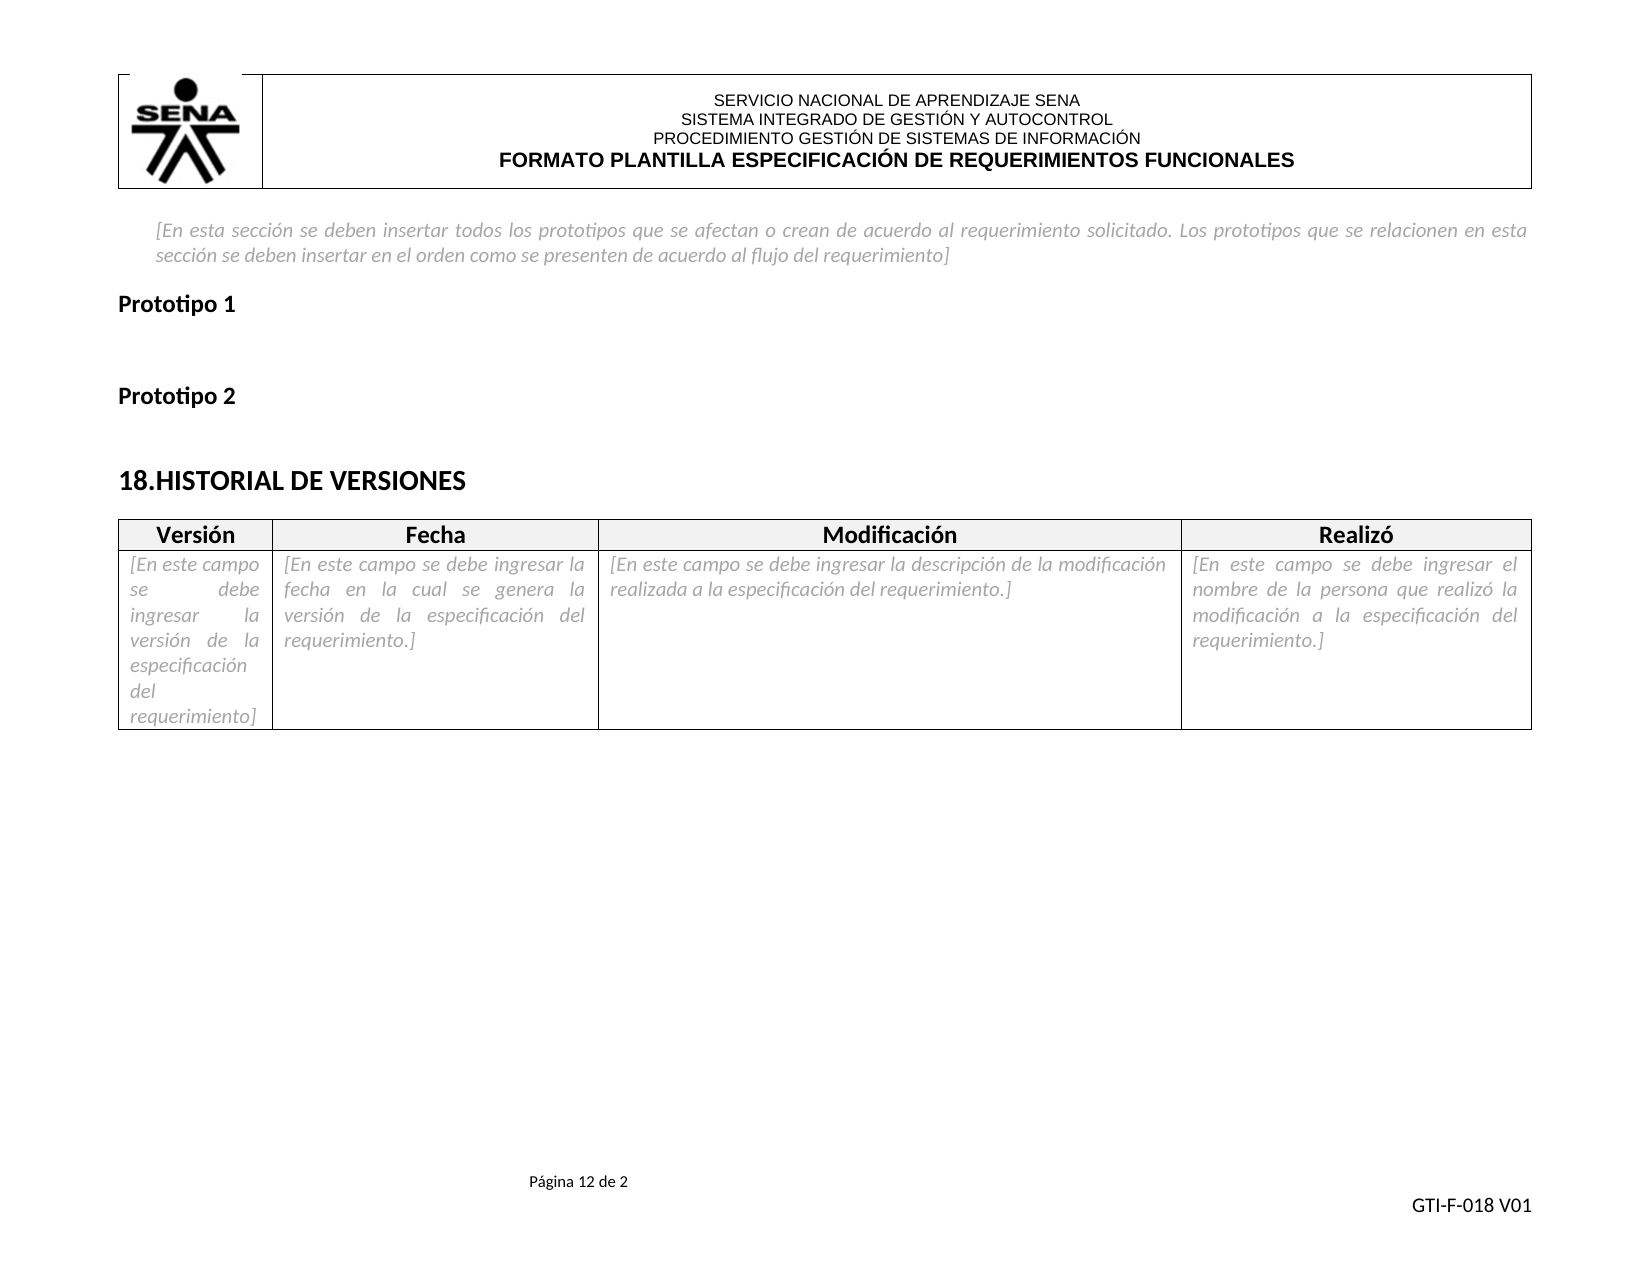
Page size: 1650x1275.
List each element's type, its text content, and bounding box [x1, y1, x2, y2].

table_header Realizó [1182, 520, 1531, 550]
picture [129, 74, 242, 188]
text Prototipo 2 [118, 380, 1532, 411]
table_cell [En este campo se debe ingresar la fecha en la cual se genera la versión de la especificación del requerimiento.] [273, 551, 598, 729]
list HISTORIAL DE VERSIONES [118, 462, 1532, 498]
table_cell [En este campo se debe ingresar la descripción de la modificación realizada a la especificación del requerimiento.] [599, 551, 1181, 729]
table_header Versión [119, 520, 272, 550]
table_header Modificación [599, 520, 1181, 550]
list [En esta sección se deben insertar todos los prototipos que se afectan o crean de acuerdo al requerimiento solicitado. Los prototipos que se relacionen en esta sección se deben insertar en el orden como se presenten de acuerdo al flujo del requerimiento] [156, 217, 1532, 268]
table_cell [En este campo se debe ingresar la versión de la especificación del requerimiento] [119, 551, 272, 729]
table_header Fecha [273, 520, 598, 550]
text Prototipo 1 [118, 288, 1532, 319]
table_cell [En este campo se debe ingresar el nombre de la persona que realizó la modificación a la especificación del requerimiento.] [1182, 551, 1531, 729]
